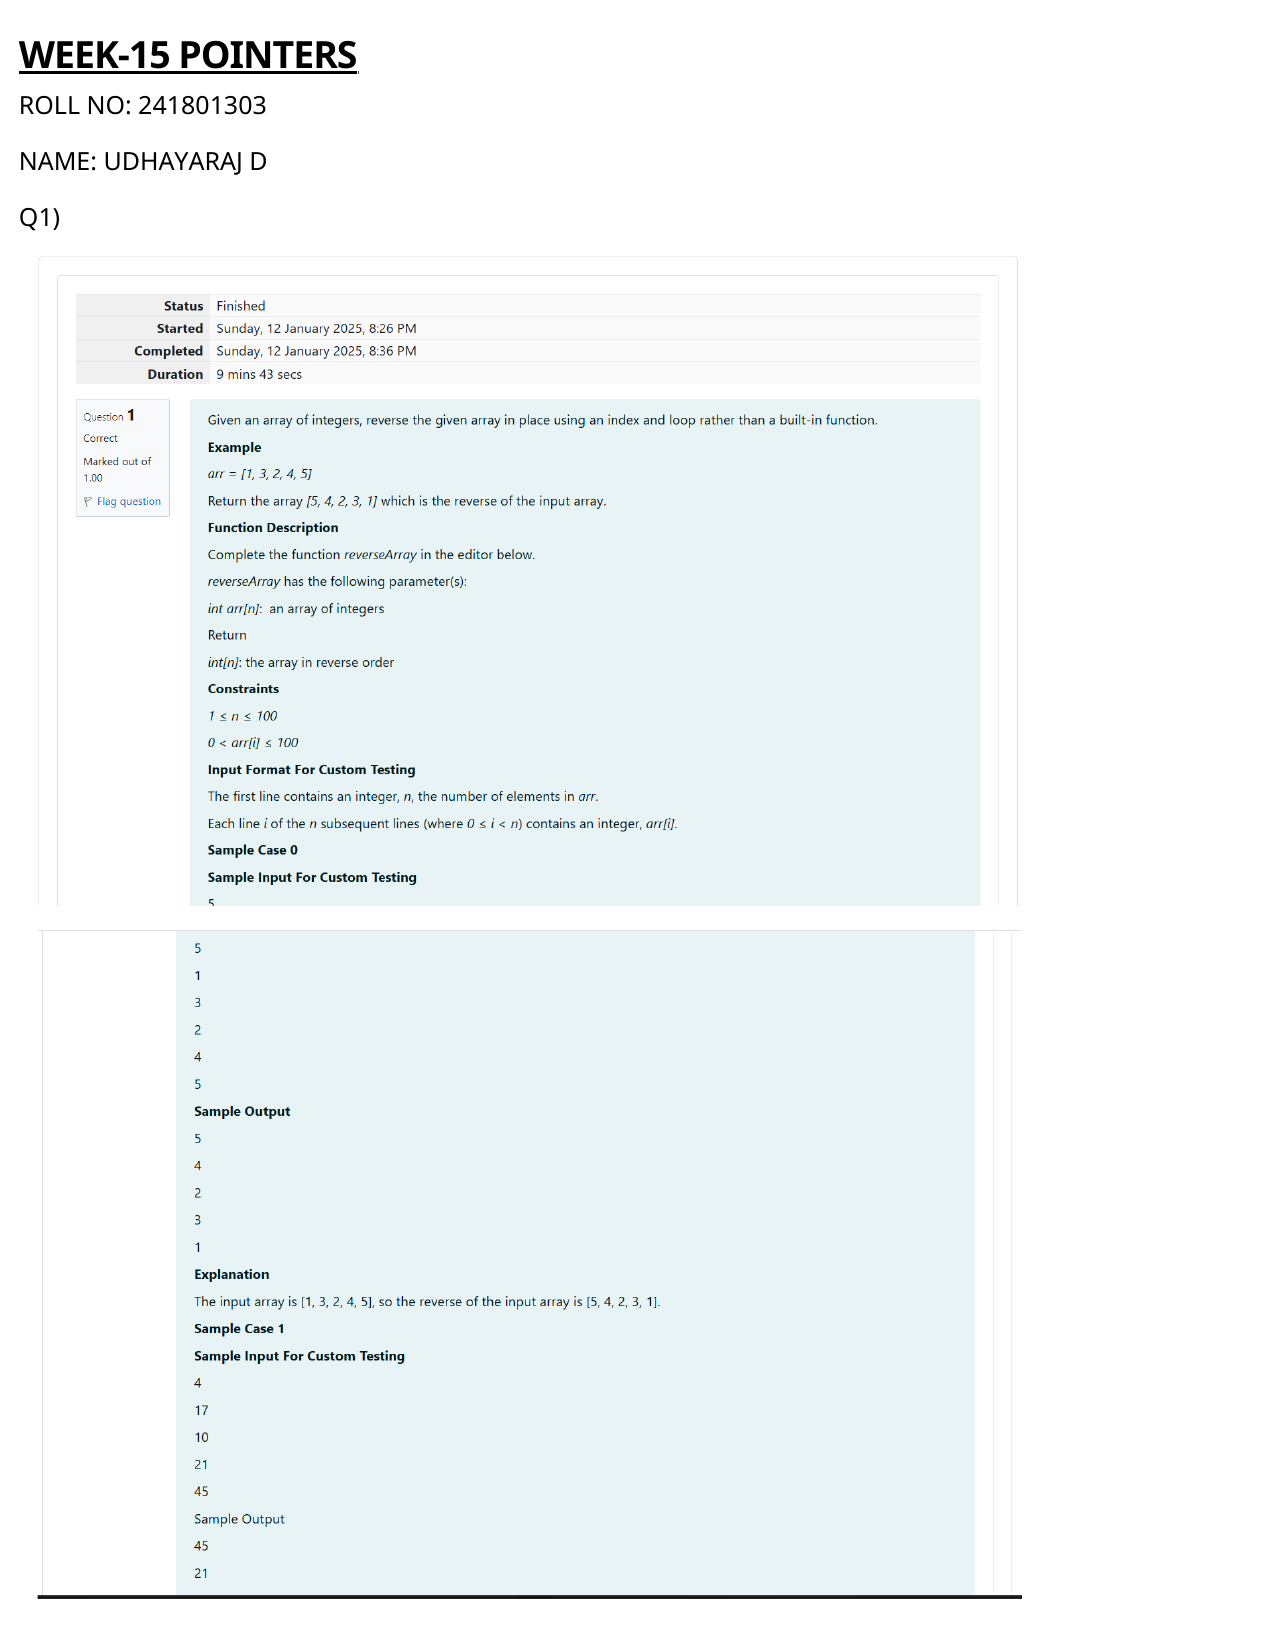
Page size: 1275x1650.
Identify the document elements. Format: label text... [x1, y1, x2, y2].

title WEEK-15 POINTERS [19, 28, 1125, 79]
text Q1) [19, 200, 1125, 234]
text NAME: UDHAYARAJ D [19, 144, 1125, 178]
text ROLL NO: 241801303 [19, 87, 1125, 122]
